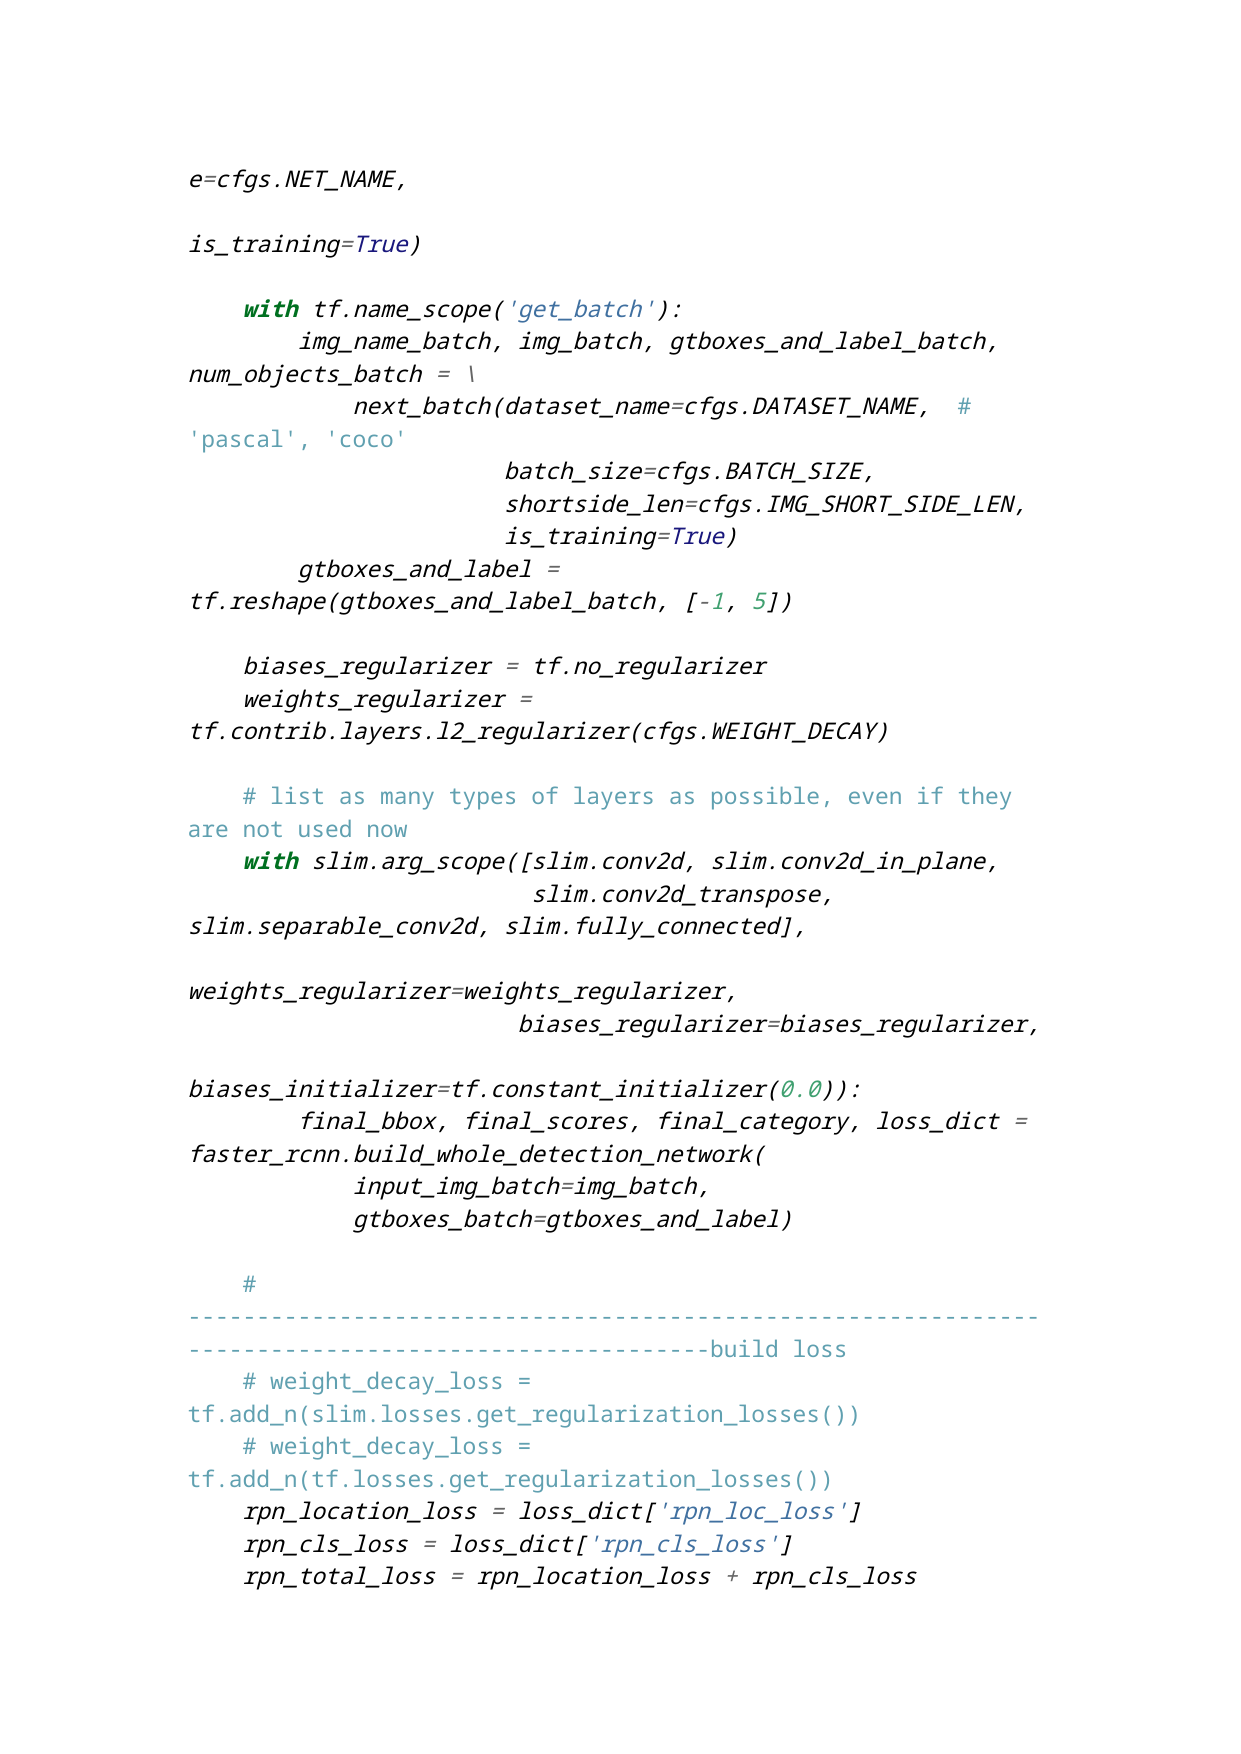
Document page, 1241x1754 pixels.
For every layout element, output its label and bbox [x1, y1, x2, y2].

text [187, 162, 1053, 1592]
